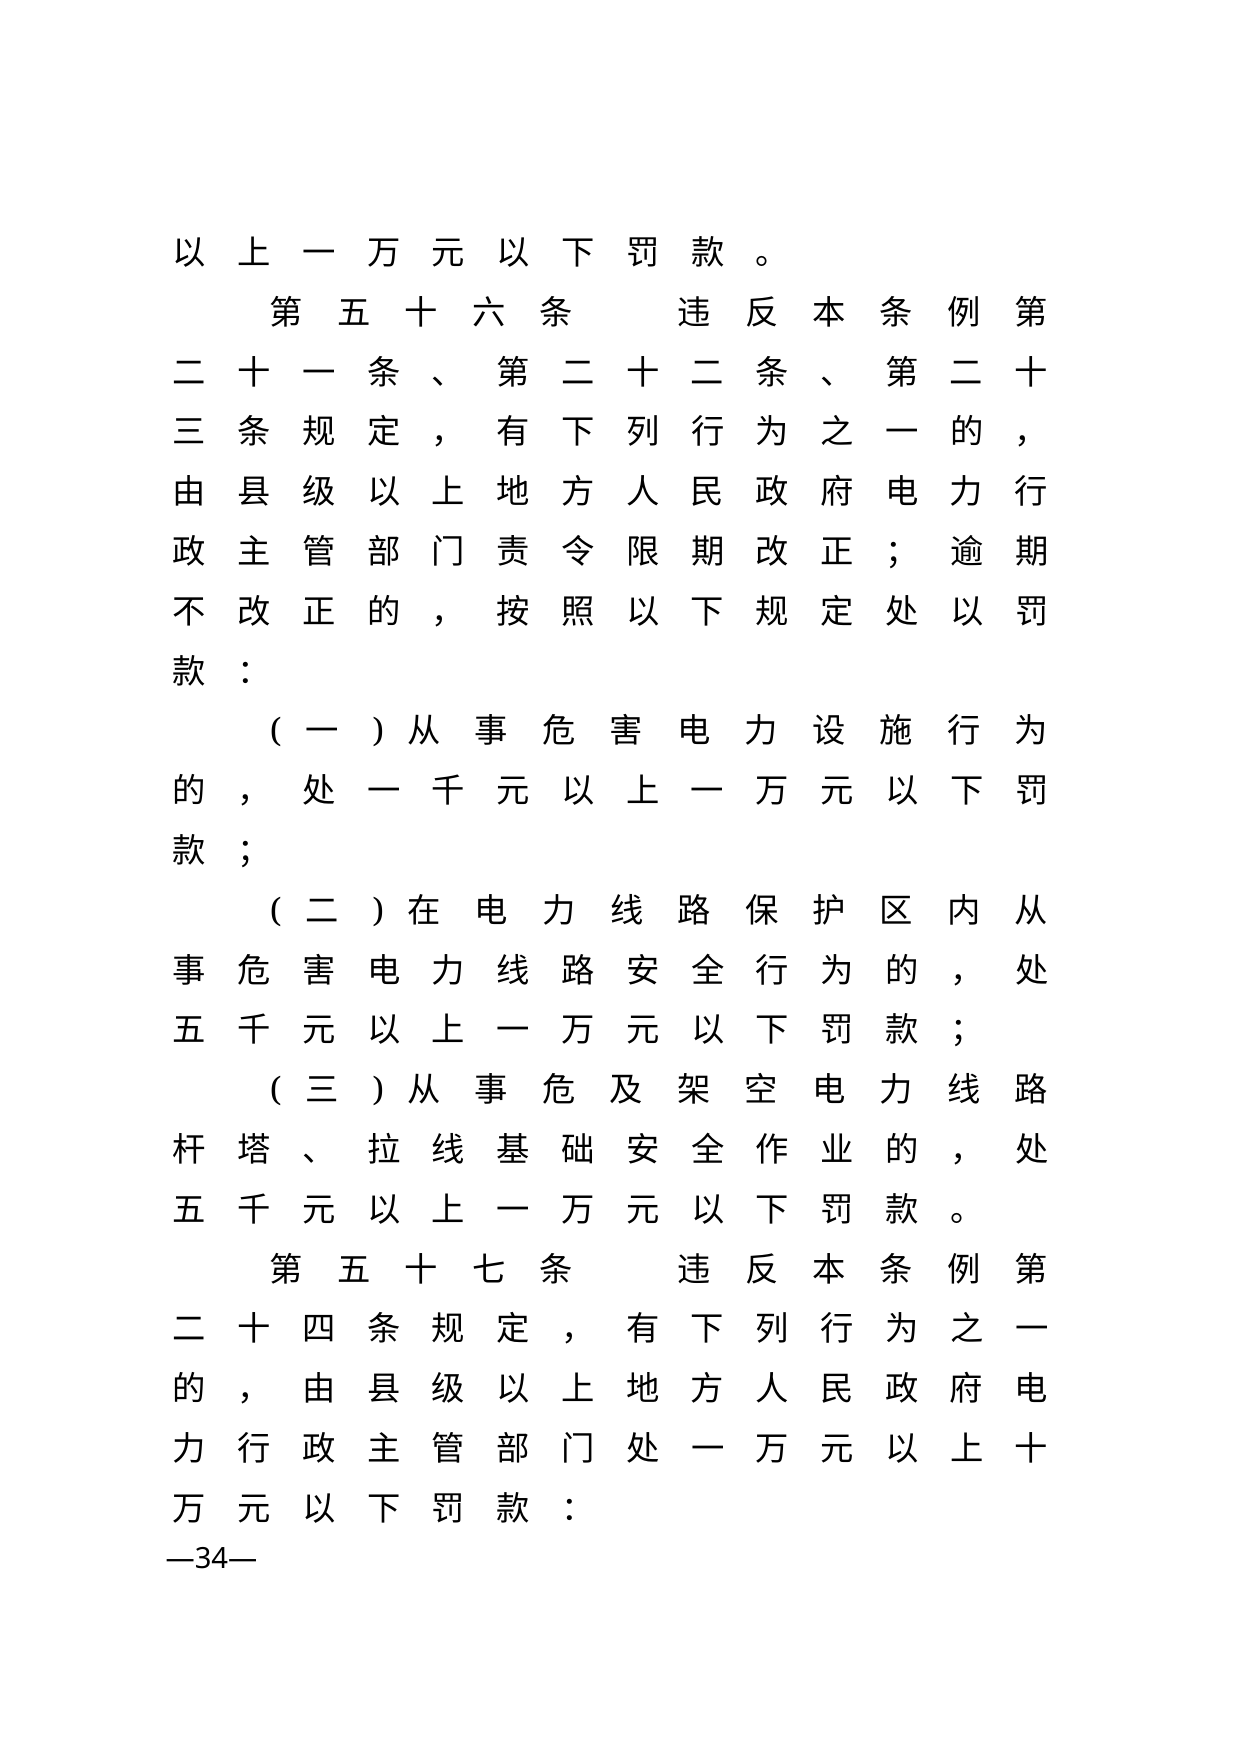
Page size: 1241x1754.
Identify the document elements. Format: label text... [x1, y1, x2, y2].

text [172, 220, 1079, 280]
text (二)在电力线路保护区内从事危害电力线路安全行为的，处五千元以上一万元以下罚款； [172, 878, 1079, 1057]
text 第五十七条 违反本条例第二十四条规定，有下列行为之一的，由县级以上地方人民政府电力行政主管部门处一万元以上十万元以下罚款： [172, 1237, 1079, 1536]
text (三)从事危及架空电力线路杆塔、拉线基础安全作业的，处五千元以上一万元以下罚款。 [172, 1057, 1079, 1237]
text 第五十六条 违反本条例第二十一条、第二十二条、第二十三条规定，有下列行为之一的，由县级以上地方人民政府电力行政主管部门责令限期改正；逾期不改正的，按照以下规定处以罚款： [172, 280, 1079, 698]
text (一)从事危害电力设施行为的，处一千元以上一万元以下罚款； [172, 698, 1079, 878]
